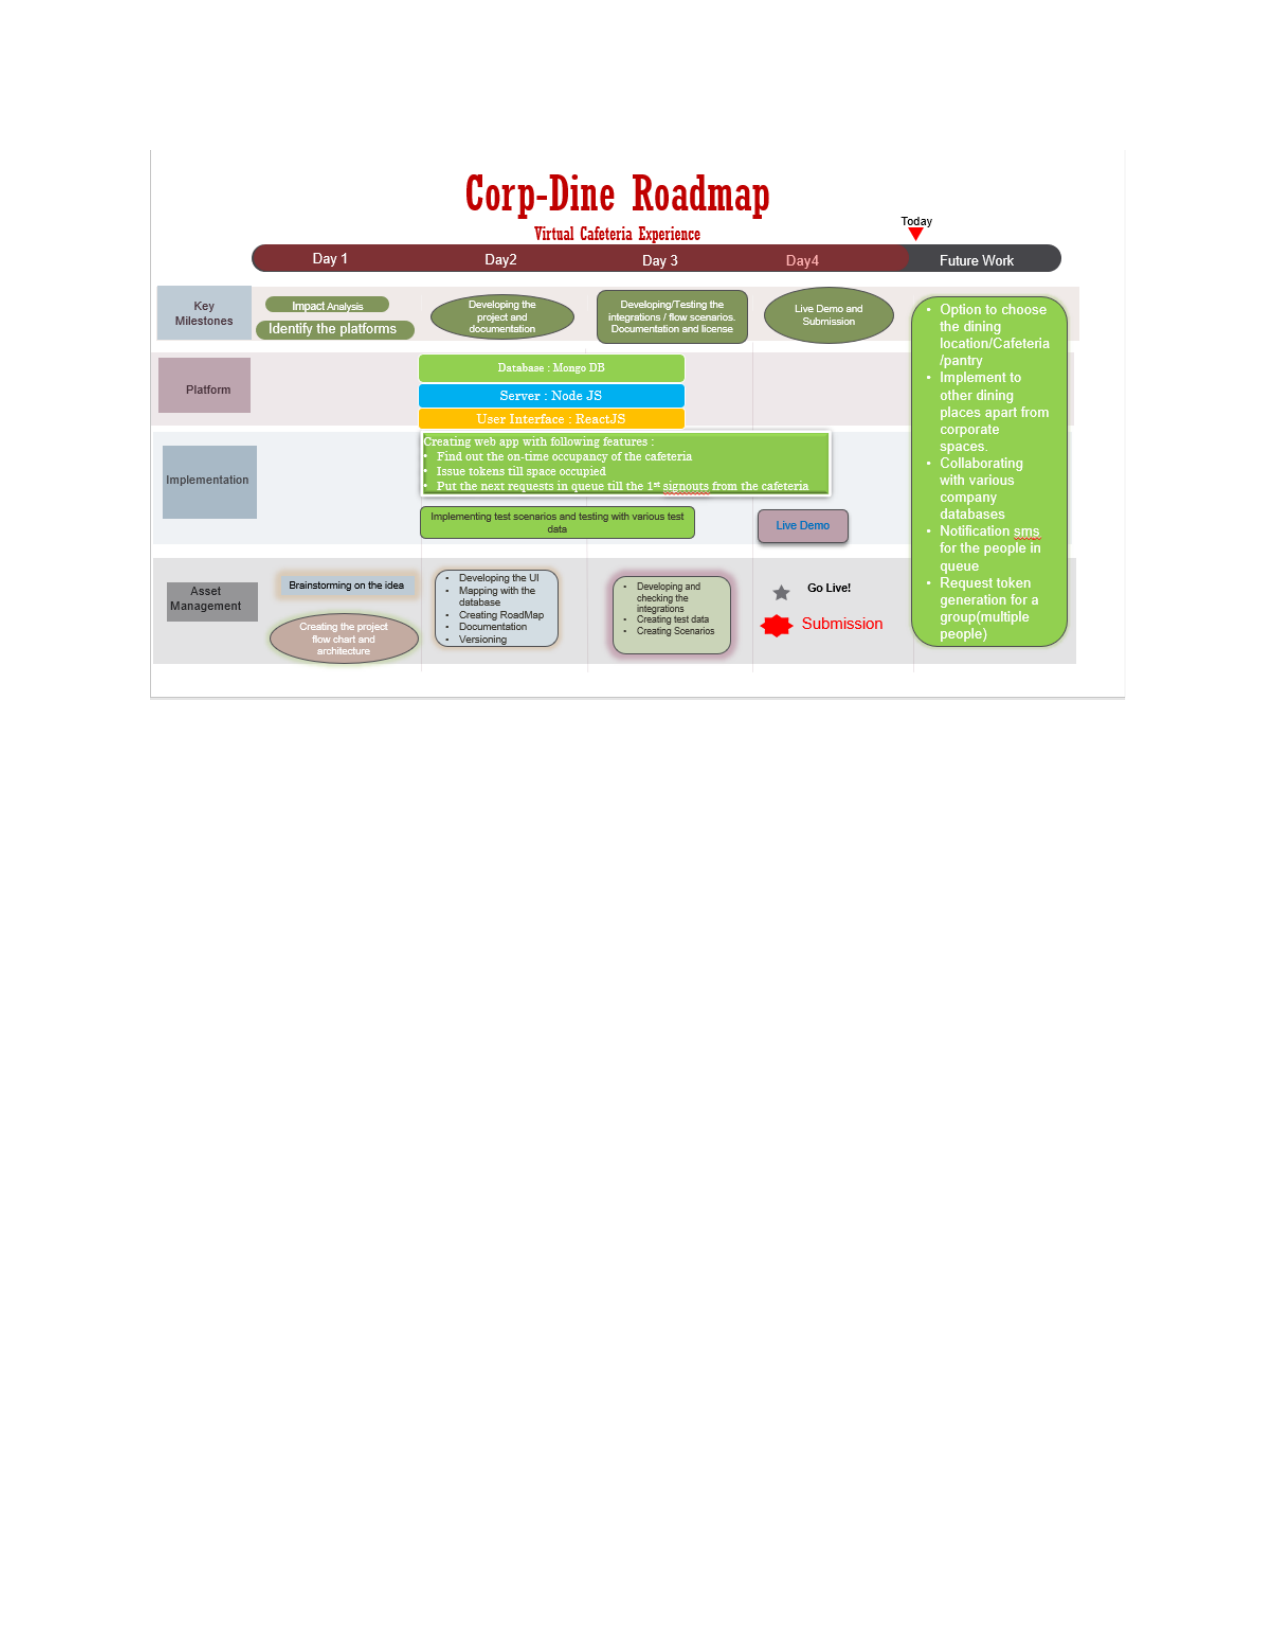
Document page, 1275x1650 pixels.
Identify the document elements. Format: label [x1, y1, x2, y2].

picture [150, 150, 1125, 700]
